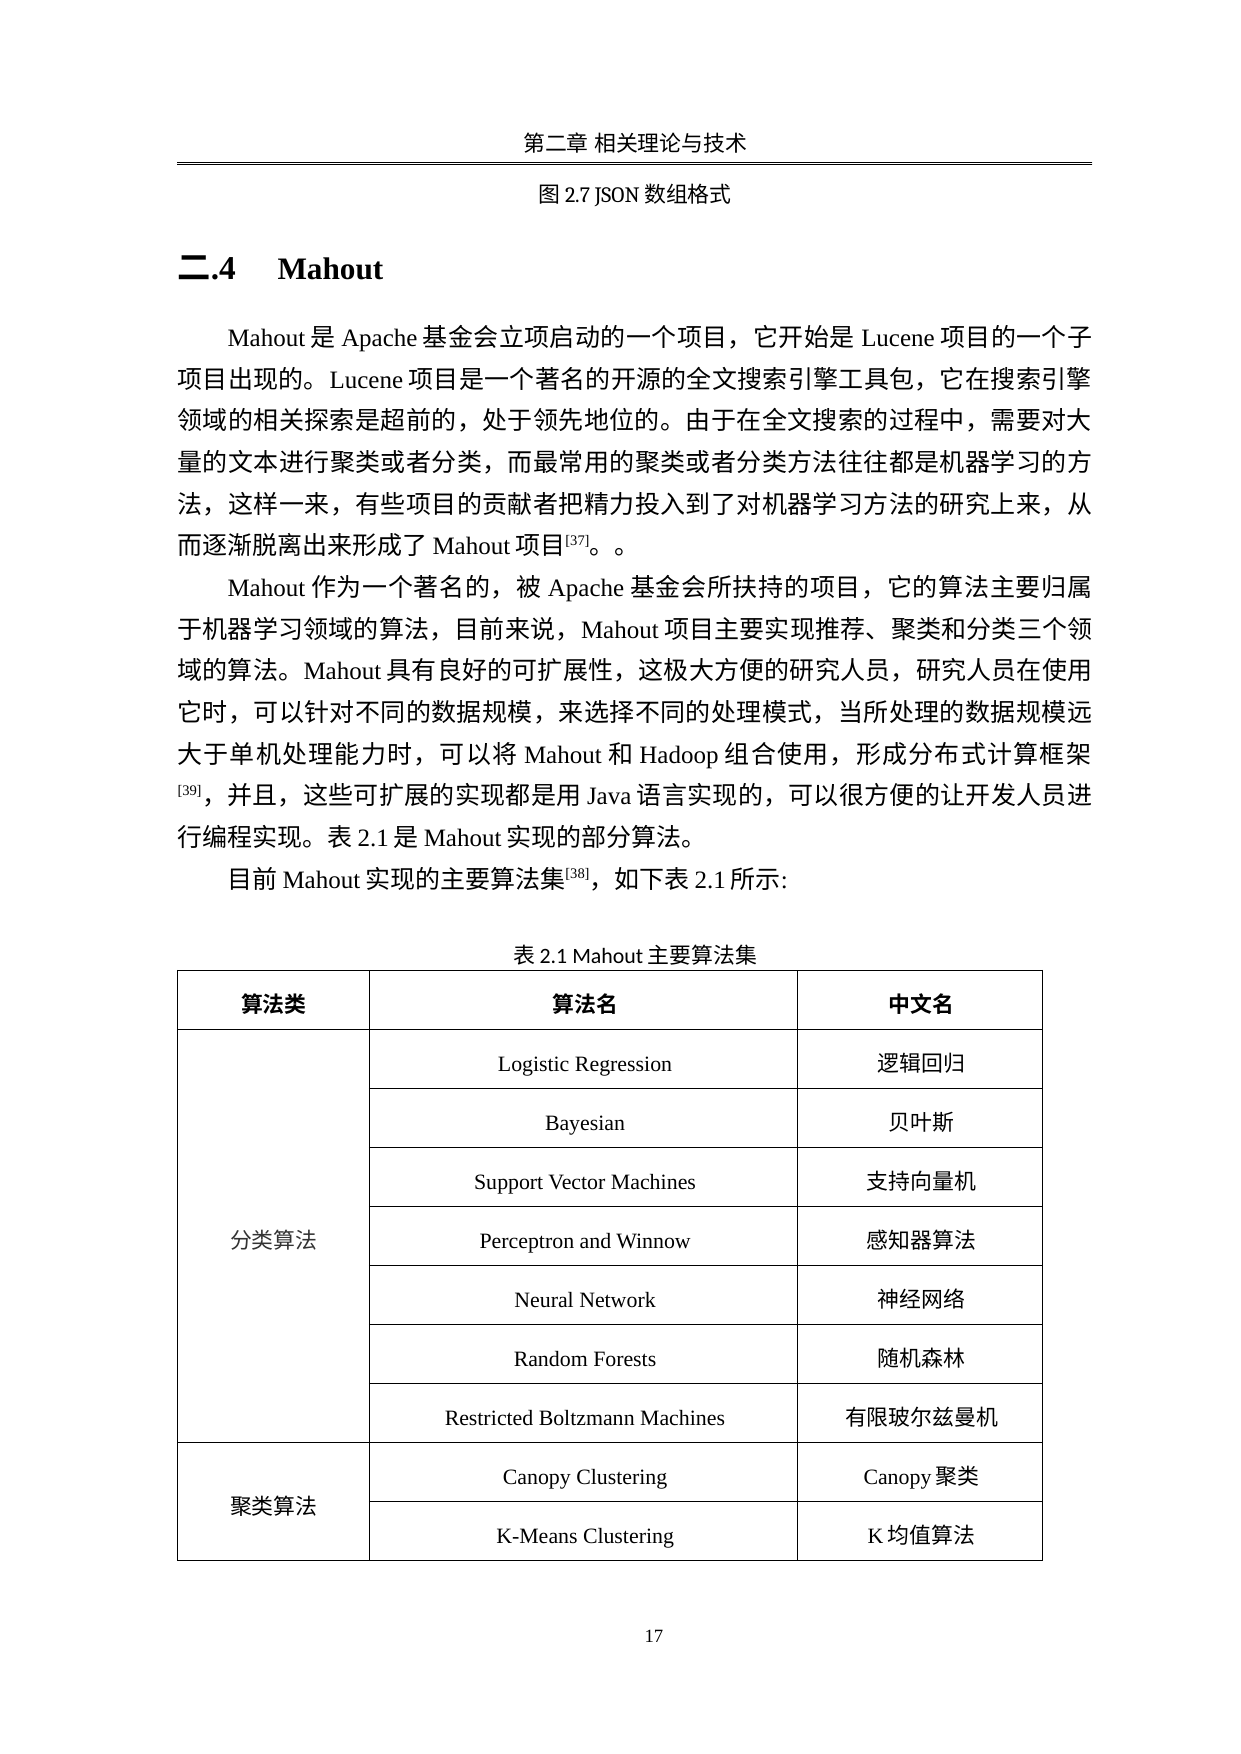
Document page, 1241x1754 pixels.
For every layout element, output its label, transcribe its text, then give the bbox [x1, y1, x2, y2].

table_cell 逻辑回归 [798, 1030, 1042, 1088]
table_header 中文名 [798, 971, 1042, 1029]
table_cell Restricted Boltzmann Machines [370, 1384, 797, 1442]
text Mahout作为一个著名的，被Apache基金会所扶持的项目，它的算法主要归属于机器学习领域的算法，目前来说，Mahout项目主要实现推荐、聚类和分类三个领域的算法。Mahout具有良好的可扩展性，这极大方便的研究人员，研究人员在使用它时，可以针对不同的数据规模，来选择不同的处理模式，当所处理的数据规模远大于单机处理能力时，可以将Mahout和Hadoop组合使用，形成分布式计算框架[39]，并且，这些可扩展的实现都是用Java语言实现的，可以很方便的让开发人员进行编程实现。表2.1是Mahout实现的部分算法。 [177, 563, 1092, 855]
table_cell Perceptron and Winnow [370, 1207, 797, 1265]
table_cell Neural Network [370, 1266, 797, 1324]
table_cell K均值算法 [798, 1502, 1042, 1560]
table_cell K-Means Clustering [370, 1502, 797, 1560]
table_cell Random Forests [370, 1325, 797, 1383]
table_cell 支持向量机 [798, 1148, 1042, 1206]
table_cell Canopy Clustering [370, 1443, 797, 1501]
table_cell 有限玻尔兹曼机 [798, 1384, 1042, 1442]
table_cell 随机森林 [798, 1325, 1042, 1383]
text 目前Mahout实现的主要算法集[38]，如下表2.1所示: [177, 855, 1092, 896]
table_cell Canopy聚类 [798, 1443, 1042, 1501]
table_header 算法类 [178, 971, 369, 1029]
table_cell Support Vector Machines [370, 1148, 797, 1206]
table_cell 神经网络 [798, 1266, 1042, 1324]
table_cell 感知器算法 [798, 1207, 1042, 1265]
text Mahout是Apache基金会立项启动的一个项目，它开始是Lucene项目的一个子项目出现的。Lucene项目是一个著名的开源的全文搜索引擎工具包，它在搜索引擎领域的相关探索是超前的，处于领先地位的。由于在全文搜索的过程中，需要对大量的文本进行聚类或者分类，而最常用的聚类或者分类方法往往都是机器学习的方法，这样一来，有些项目的贡献者把精力投入到了对机器学习方法的研究上来，从而逐渐脱离出来形成了Mahout项目[37]。。 [177, 313, 1092, 563]
text 表2.1 Mahout主要算法集 [177, 938, 1092, 970]
table_cell 分类算法 [178, 1030, 369, 1442]
text 图2.7 JSON数组格式 [177, 177, 1092, 209]
subtitle Mahout [177, 246, 1092, 288]
table_cell Bayesian [370, 1089, 797, 1147]
table_cell Logistic Regression [370, 1030, 797, 1088]
table_cell 聚类算法 [178, 1443, 369, 1560]
table_cell 贝叶斯 [798, 1089, 1042, 1147]
table_header 算法名 [370, 971, 797, 1029]
